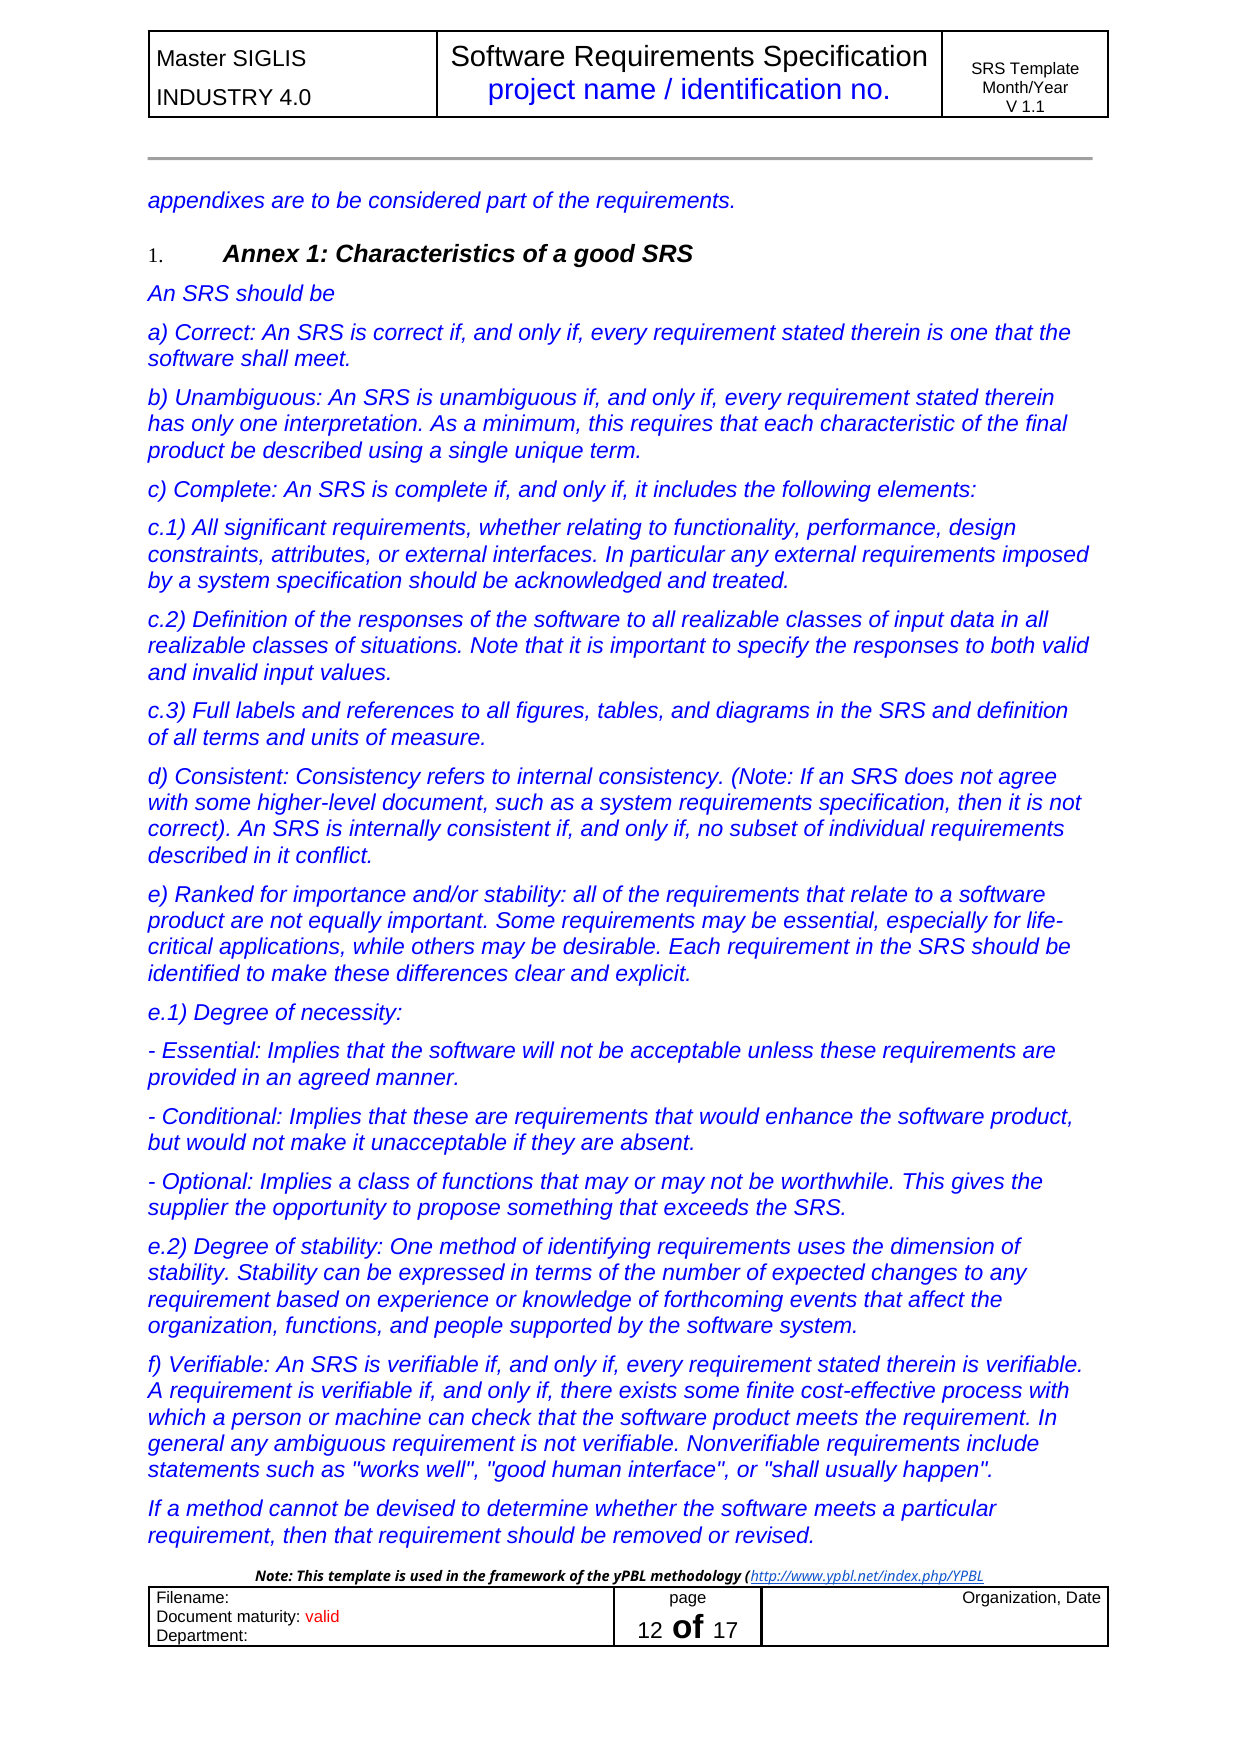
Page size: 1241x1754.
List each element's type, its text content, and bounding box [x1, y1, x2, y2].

text c.3) Full labels and references to all figures, tables, and diagrams in the SRS and definition of all terms and units of measure. [148, 697, 1092, 750]
text An SRS should be [148, 280, 1092, 306]
text d) Consistent: Consistency refers to internal consistency. (Note: If an SRS does not agree with some higher-level document, such as a system requirements specification, then it is not correct). An SRS is internally consistent if, and only if, no subset of individual requirements described in it conflict. [148, 763, 1092, 868]
text a) Correct: An SRS is correct if, and only if, every requirement stated therein is one that the software shall meet. [148, 319, 1092, 371]
text - Optional: Implies a class of functions that may or may not be worthwhile. This gives the supplier the opportunity to propose something that exceeds the SRS. [148, 1168, 1092, 1221]
text b) Unambiguous: An SRS is unambiguous if, and only if, every requirement stated therein has only one interpretation. As a minimum, this requires that each characteristic of the final product be described using a single unique term. [148, 384, 1092, 463]
text c.1) All significant requirements, whether relating to functionality, performance, design constraints, attributes, or external interfaces. In particular any external requirements imposed by a system specification should be acknowledged and treated. [148, 514, 1092, 593]
text If a method cannot be devised to determine whether the software meets a particular requirement, then that requirement should be removed or revised. [148, 1495, 1092, 1548]
text e.2) Degree of stability: One method of identifying requirements uses the dimension of stability. Stability can be expressed in terms of the number of expected changes to any requirement based on experience or knowledge of forthcoming events that affect the organization, functions, and people supported by the software system. [148, 1233, 1092, 1338]
text c.2) Definition of the responses of the software to all realizable classes of input data in all realizable classes of situations. Note that it is important to specify the responses to both valid and invalid input values. [148, 606, 1092, 685]
text e.1) Degree of necessity: [148, 998, 1092, 1025]
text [148, 187, 1092, 214]
text - Essential: Implies that the software will not be acceptable unless these requirements are provided in an agreed manner. [148, 1037, 1092, 1090]
subtitle Annex 1: Characteristics of a good SRS [148, 239, 1092, 267]
text e) Ranked for importance and/or stability: all of the requirements that relate to a software product are not equally important. Some requirements may be essential, especially for life-critical applications, while others may be desirable. Each requirement in the SRS should be identified to make these differences clear and explicit. [148, 881, 1092, 986]
text - Conditional: Implies that these are requirements that would enhance the software product, but would not make it unacceptable if they are absent. [148, 1103, 1092, 1155]
text c) Complete: An SRS is complete if, and only if, it includes the following elements: [148, 476, 1092, 502]
text f) Verifiable: An SRS is verifiable if, and only if, every requirement stated therein is verifiable. A requirement is verifiable if, and only if, there exists some finite cost-effective process with which a person or machine can check that the software product meets the requirement. In general any ambiguous requirement is not verifiable. Nonverifiable requirements include statements such as "works well", "good human interface", or "shall usually happen". [148, 1351, 1092, 1483]
